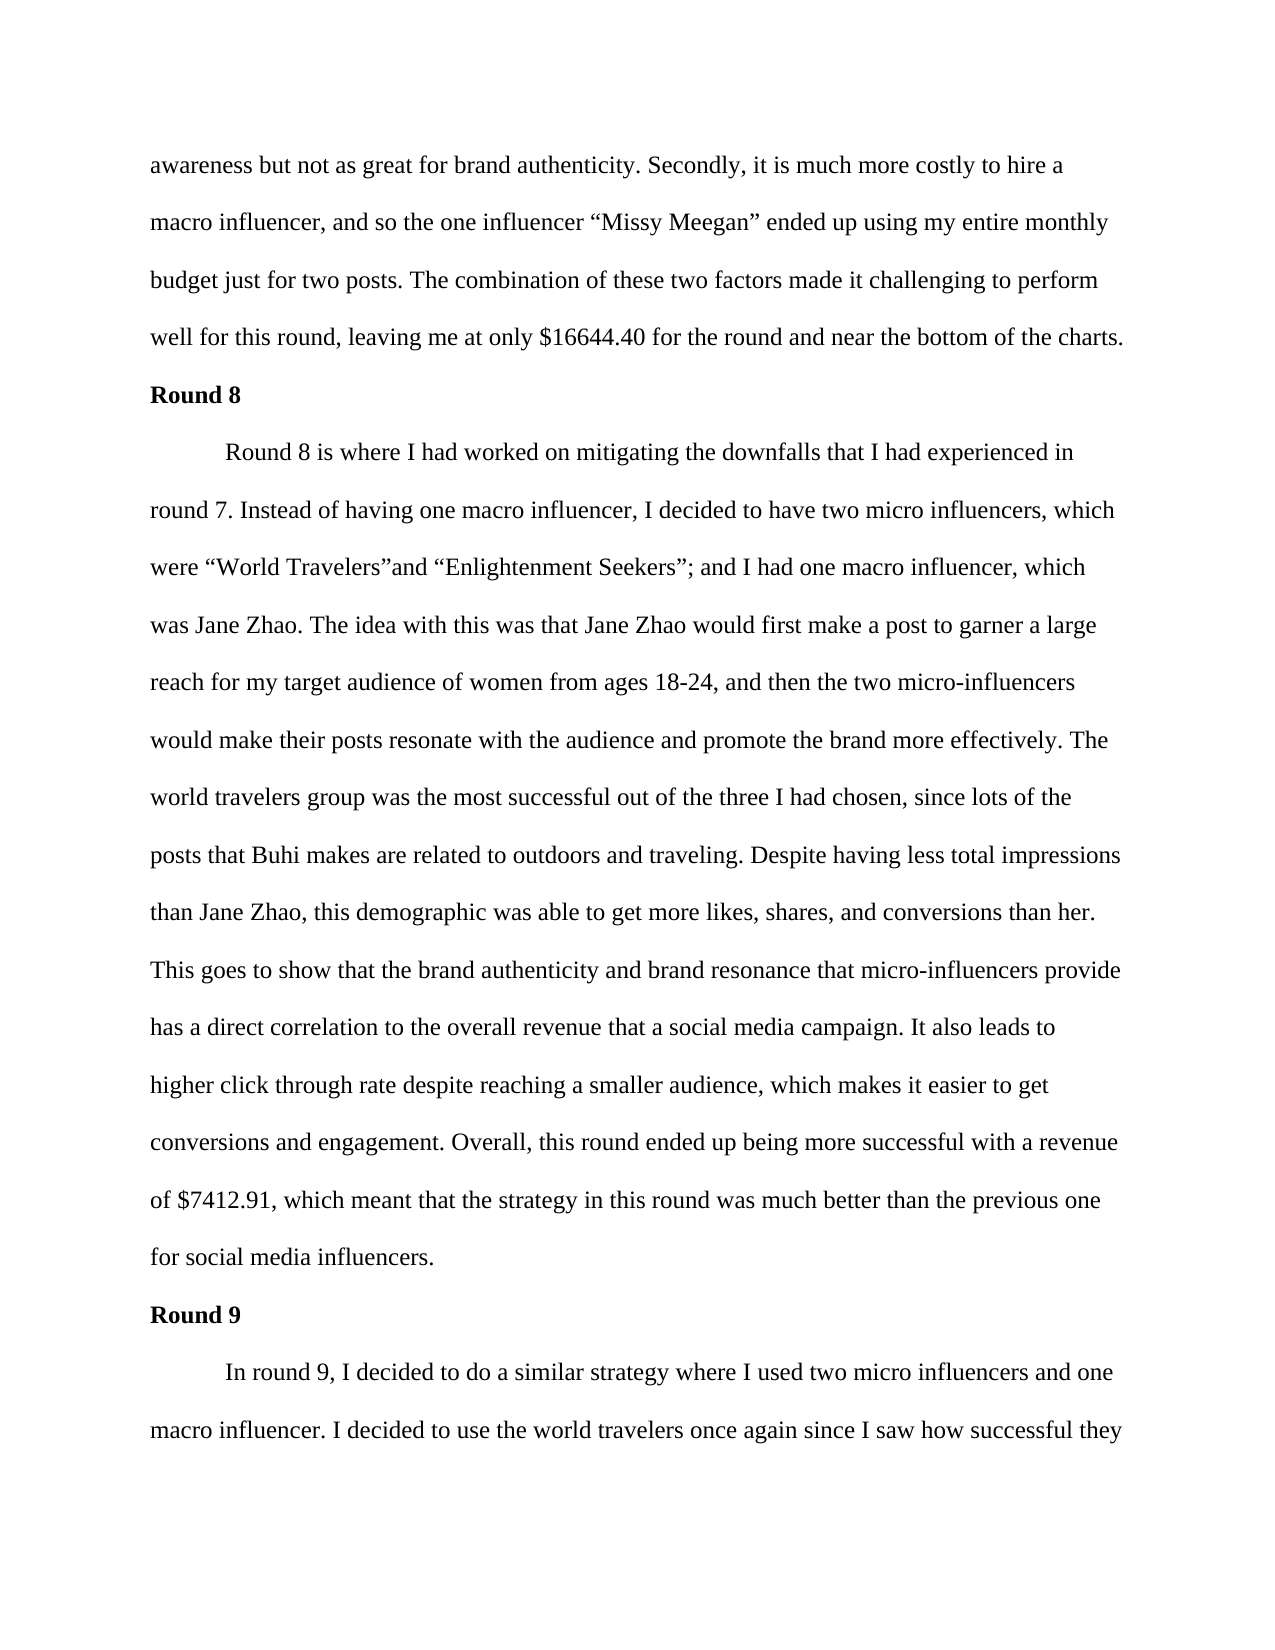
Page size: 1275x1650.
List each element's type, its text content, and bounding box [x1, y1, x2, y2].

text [150, 150, 1125, 351]
text Round 8 is where I had worked on mitigating the downfalls that I had experienced in round 7. Instead of having one macro influencer, I decided to have two micro influencers, which were “World Travelers”and “Enlightenment Seekers”; and I had one macro influencer, which was Jane Zhao. The idea with this was that Jane Zhao would first make a post to garner a large reach for my target audience of women from ages 18-24, and then the two micro-influencers would make their posts resonate with the audience and promote the brand more effectively. The world travelers group was the most successful out of the three I had chosen, since lots of the posts that Buhi makes are related to outdoors and traveling. Despite having less total impressions than Jane Zhao, this demographic was able to get more likes, shares, and conversions than her. This goes to show that the brand authenticity and brand resonance that micro-influencers provide has a direct correlation to the overall revenue that a social media campaign. It also leads to higher click through rate despite reaching a smaller audience, which makes it easier to get conversions and engagement. Overall, this round ended up being more successful with a revenue of $7412.91, which meant that the strategy in this round was much better than the previous one for social media influencers. [150, 437, 1125, 1271]
text Round 9 [150, 1300, 1125, 1329]
text Round 8 [150, 380, 1125, 409]
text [150, 1357, 1125, 1444]
